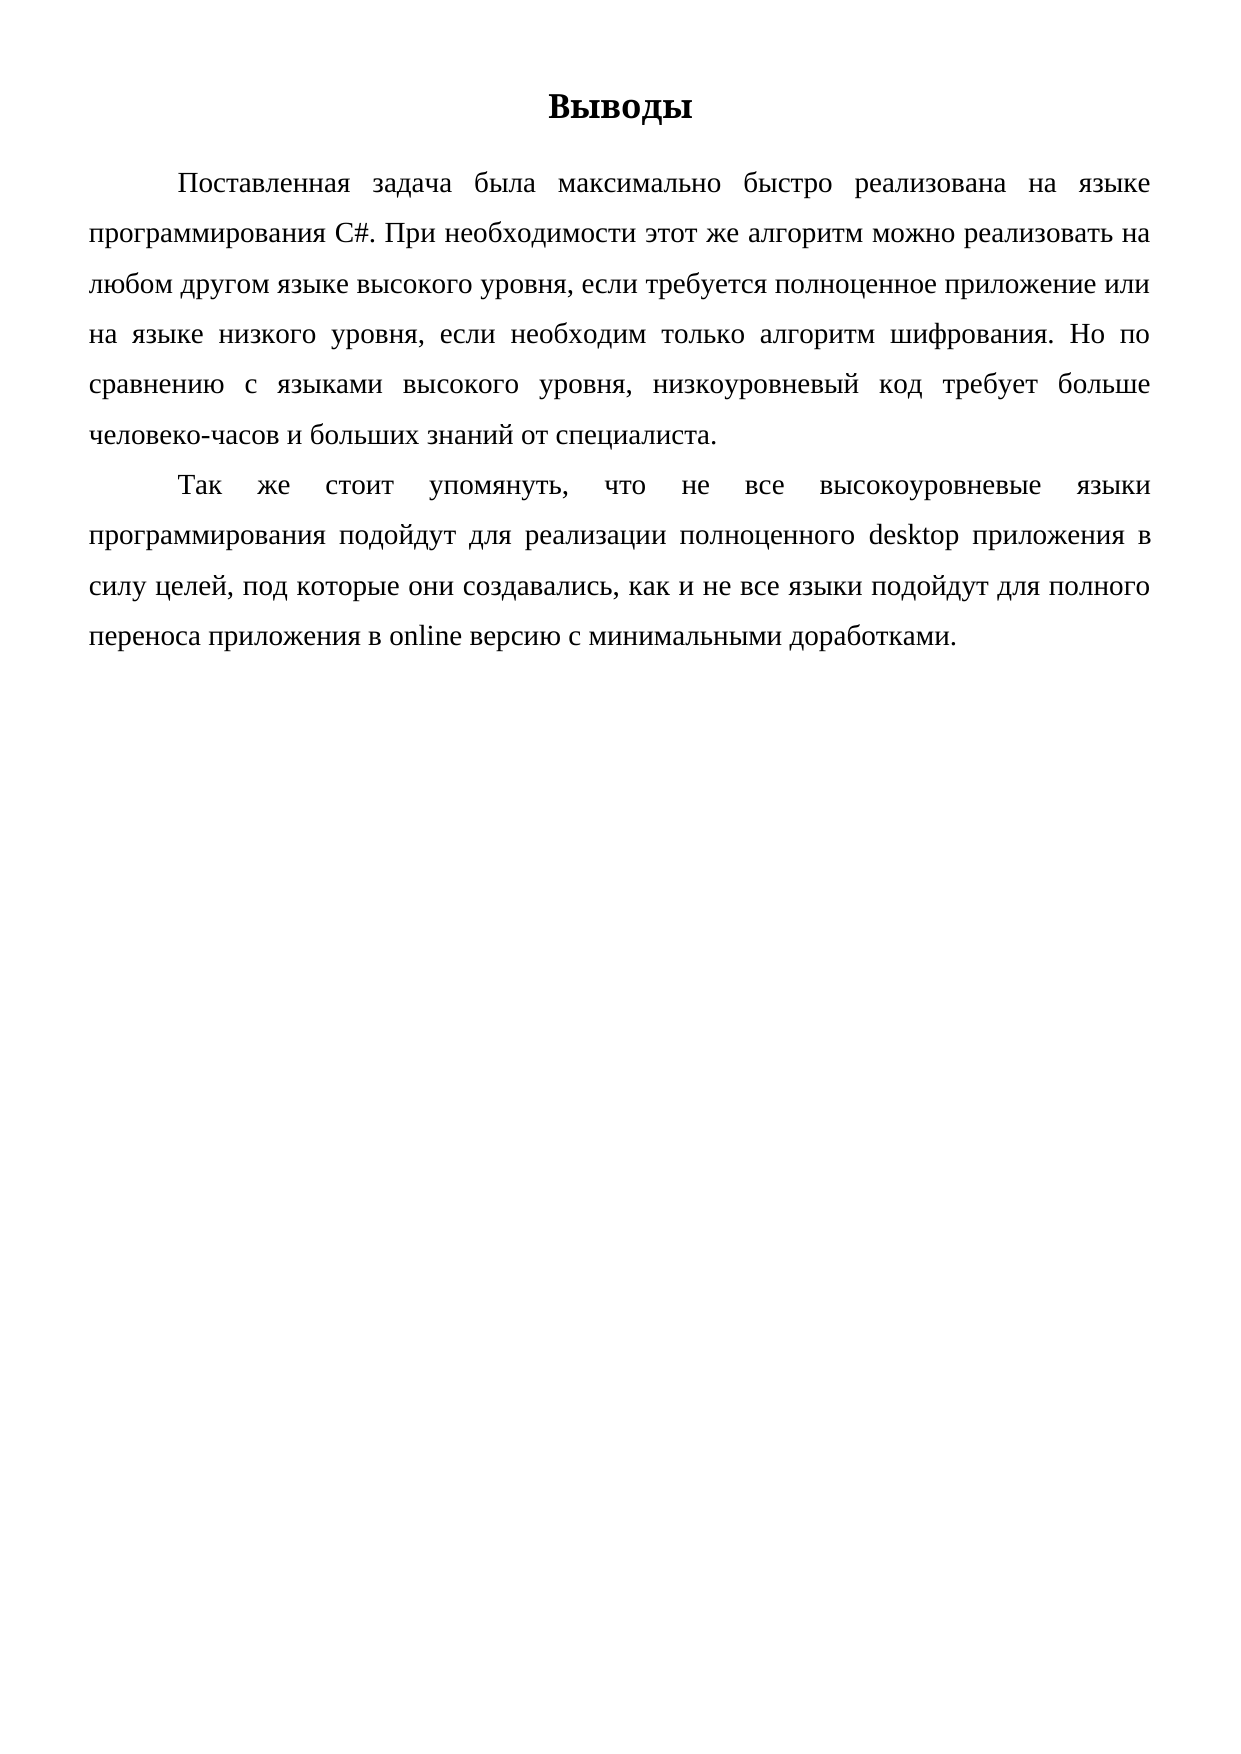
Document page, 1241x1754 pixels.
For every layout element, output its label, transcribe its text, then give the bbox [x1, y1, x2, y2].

subtitle Выводы [89, 89, 1152, 127]
text Поставленная задача была максимально быстро реализована на языке программирования C#. При необходимости этот же алгоритм можно реализовать на любом другом языке высокого уровня, если требуется полноценное приложение или на языке низкого уровня, если необходим только алгоритм шифрования. Но по сравнению с языками высокого уровня, низкоуровневый код требует больше человеко-часов и больших знаний от специалиста. [89, 165, 1152, 450]
text Так же стоит упомянуть, что не все высокоуровневые языки программирования подойдут для реализации полноценного desktop приложения в силу целей, под которые они создавались, как и не все языки подойдут для полного переноса приложения в online версию с минимальными доработками. [89, 467, 1152, 652]
